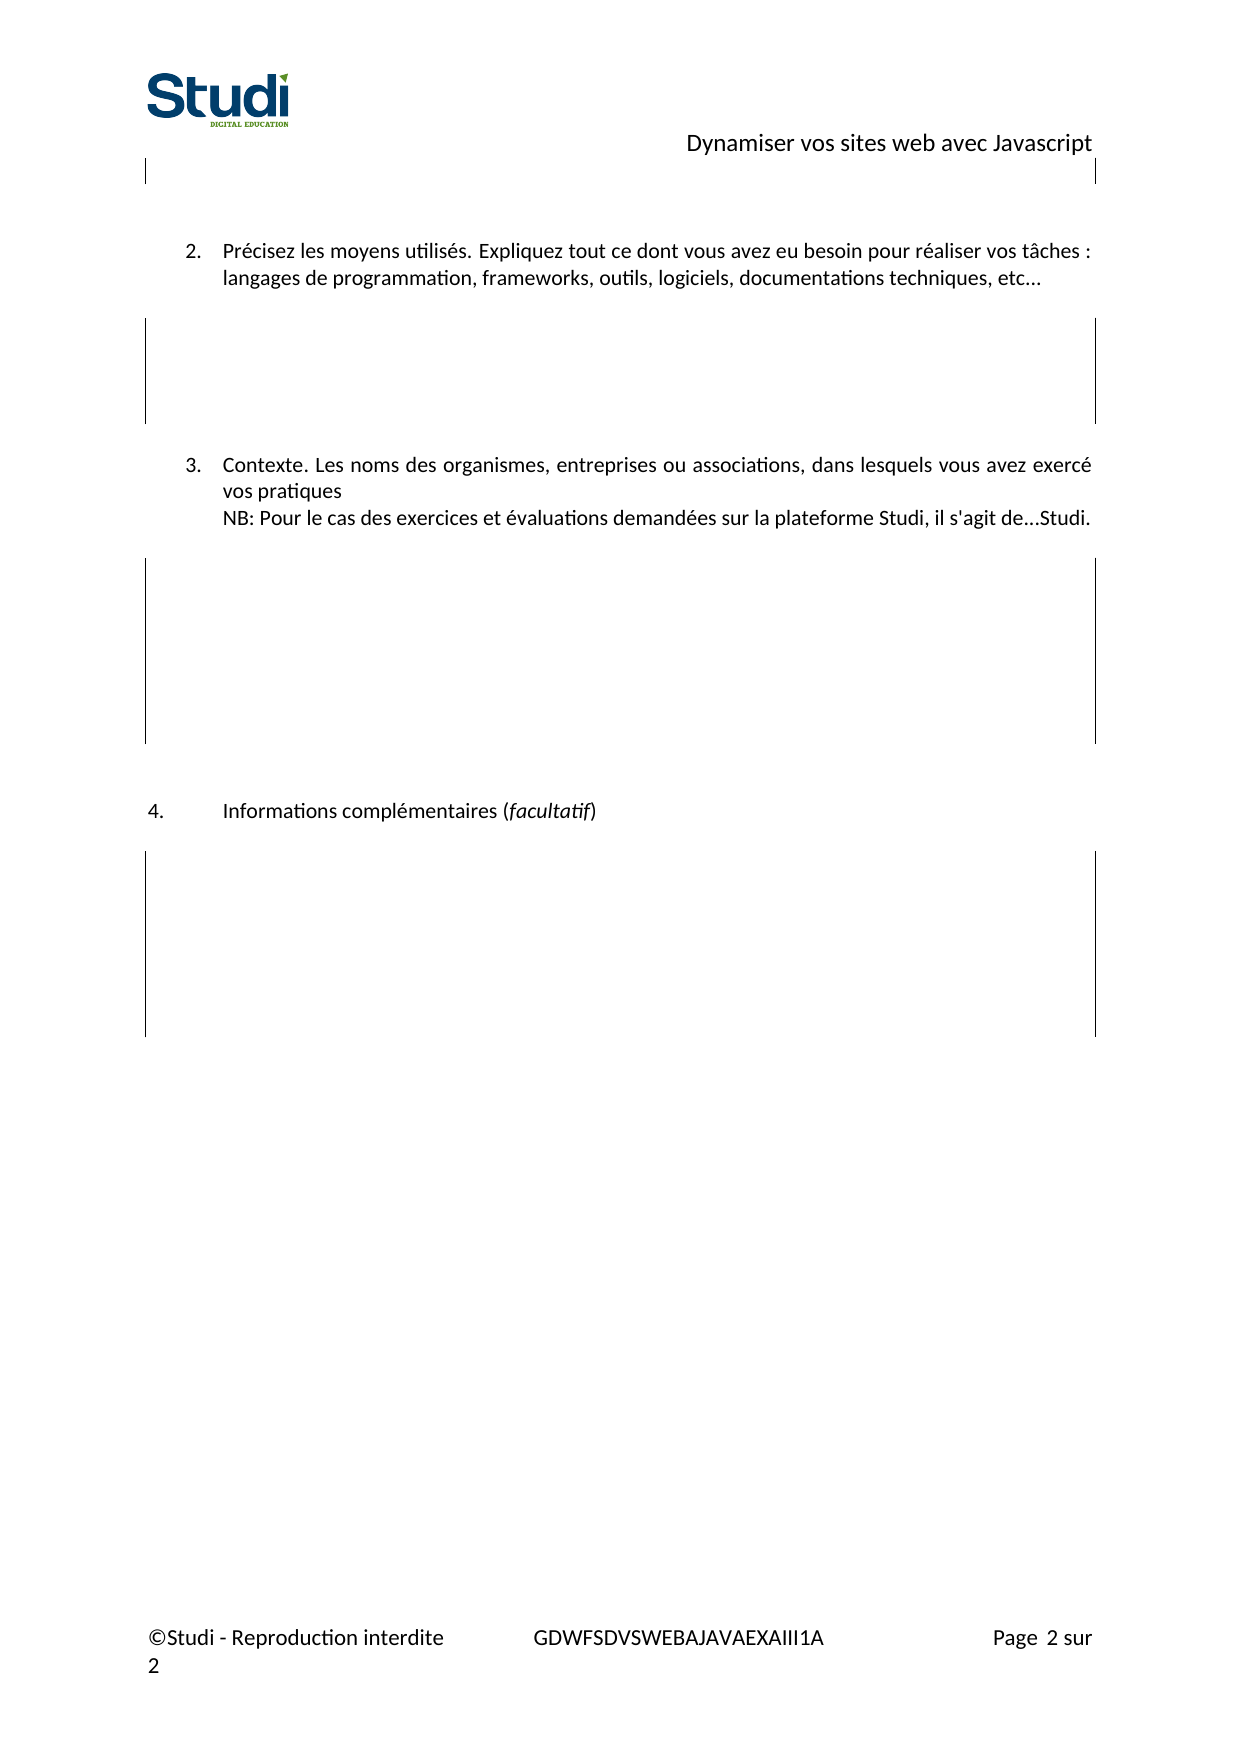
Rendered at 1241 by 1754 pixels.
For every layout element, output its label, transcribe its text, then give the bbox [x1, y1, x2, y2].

text NB: Pour le cas des exercices et évaluations demandées sur la plateforme Studi, il s'agit de...Studi. [185, 504, 1093, 531]
list Informations complémentaires (facultatif) [148, 797, 1093, 824]
picture [147, 73, 289, 127]
list Précisez les moyens utilisés. Expliquez tout ce dont vous avez eu besoin pour réaliser vos tâches : langages de programmation, frameworks, outils, logiciels, documentations techniques, etc... [185, 237, 1093, 291]
list Contexte. Les noms des organismes, entreprises ou associations, dans lesquels vous avez exercé vos pratiques [185, 451, 1093, 504]
